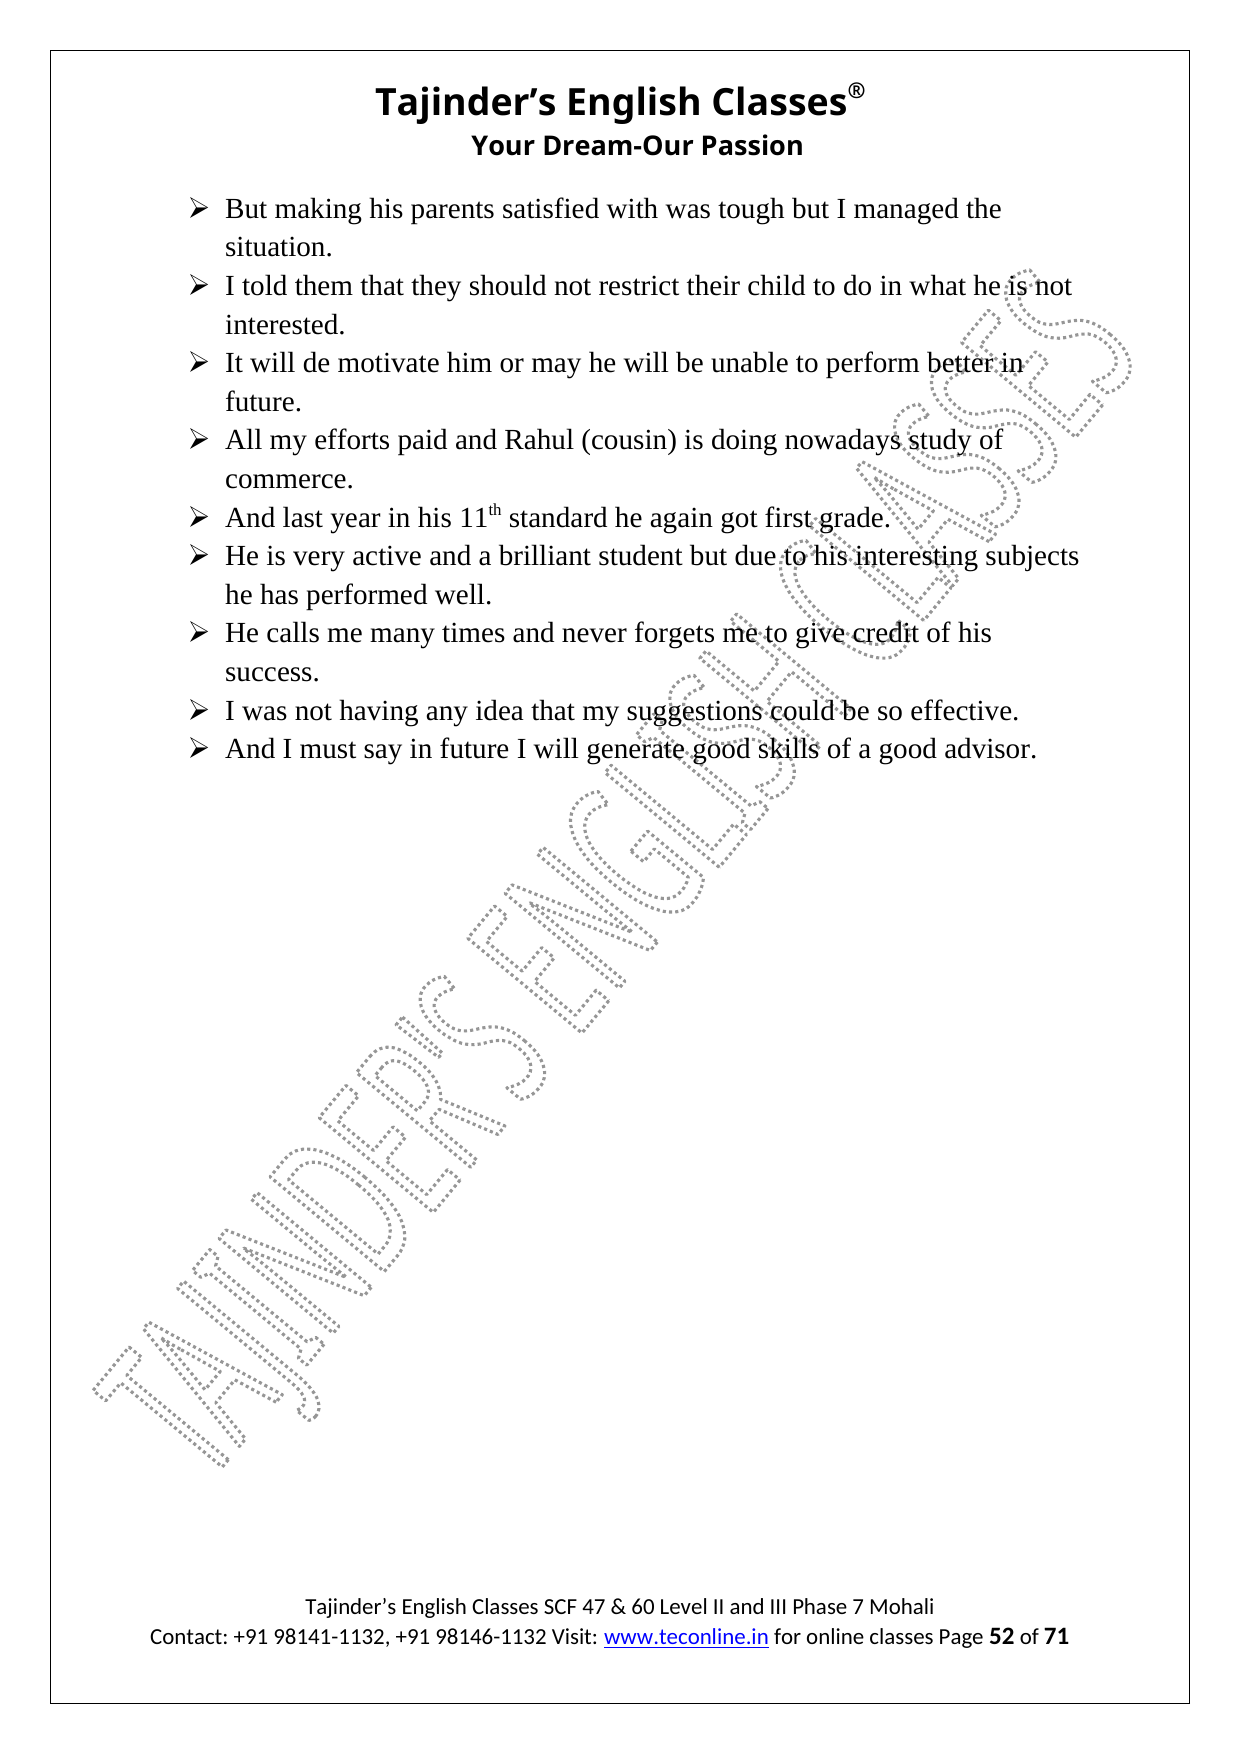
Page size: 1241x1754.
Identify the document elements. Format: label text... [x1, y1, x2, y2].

list And I must say in future I will generate good skills of a good advisor. [187, 731, 1090, 765]
list I told them that they should not restrict their child to do in what he is not interested. [187, 268, 1090, 340]
list I was not having any idea that my suggestions could be so effective. [187, 693, 1090, 726]
list He is very active and a brilliant student but due to his interesting subjects he has performed well. [187, 538, 1090, 611]
list It will de motivate him or may he will be unable to perform better in future. [187, 345, 1090, 417]
list And last year in his 11th standard he again got first grade. [187, 500, 1090, 533]
list He calls me many times and never forgets me to give credit of his success. [187, 616, 1090, 688]
list But making his parents satisfied with was tough but I managed the situation. [187, 191, 1090, 263]
list All my efforts paid and Rahul (cousin) is doing nowadays study of commerce. [187, 422, 1090, 495]
